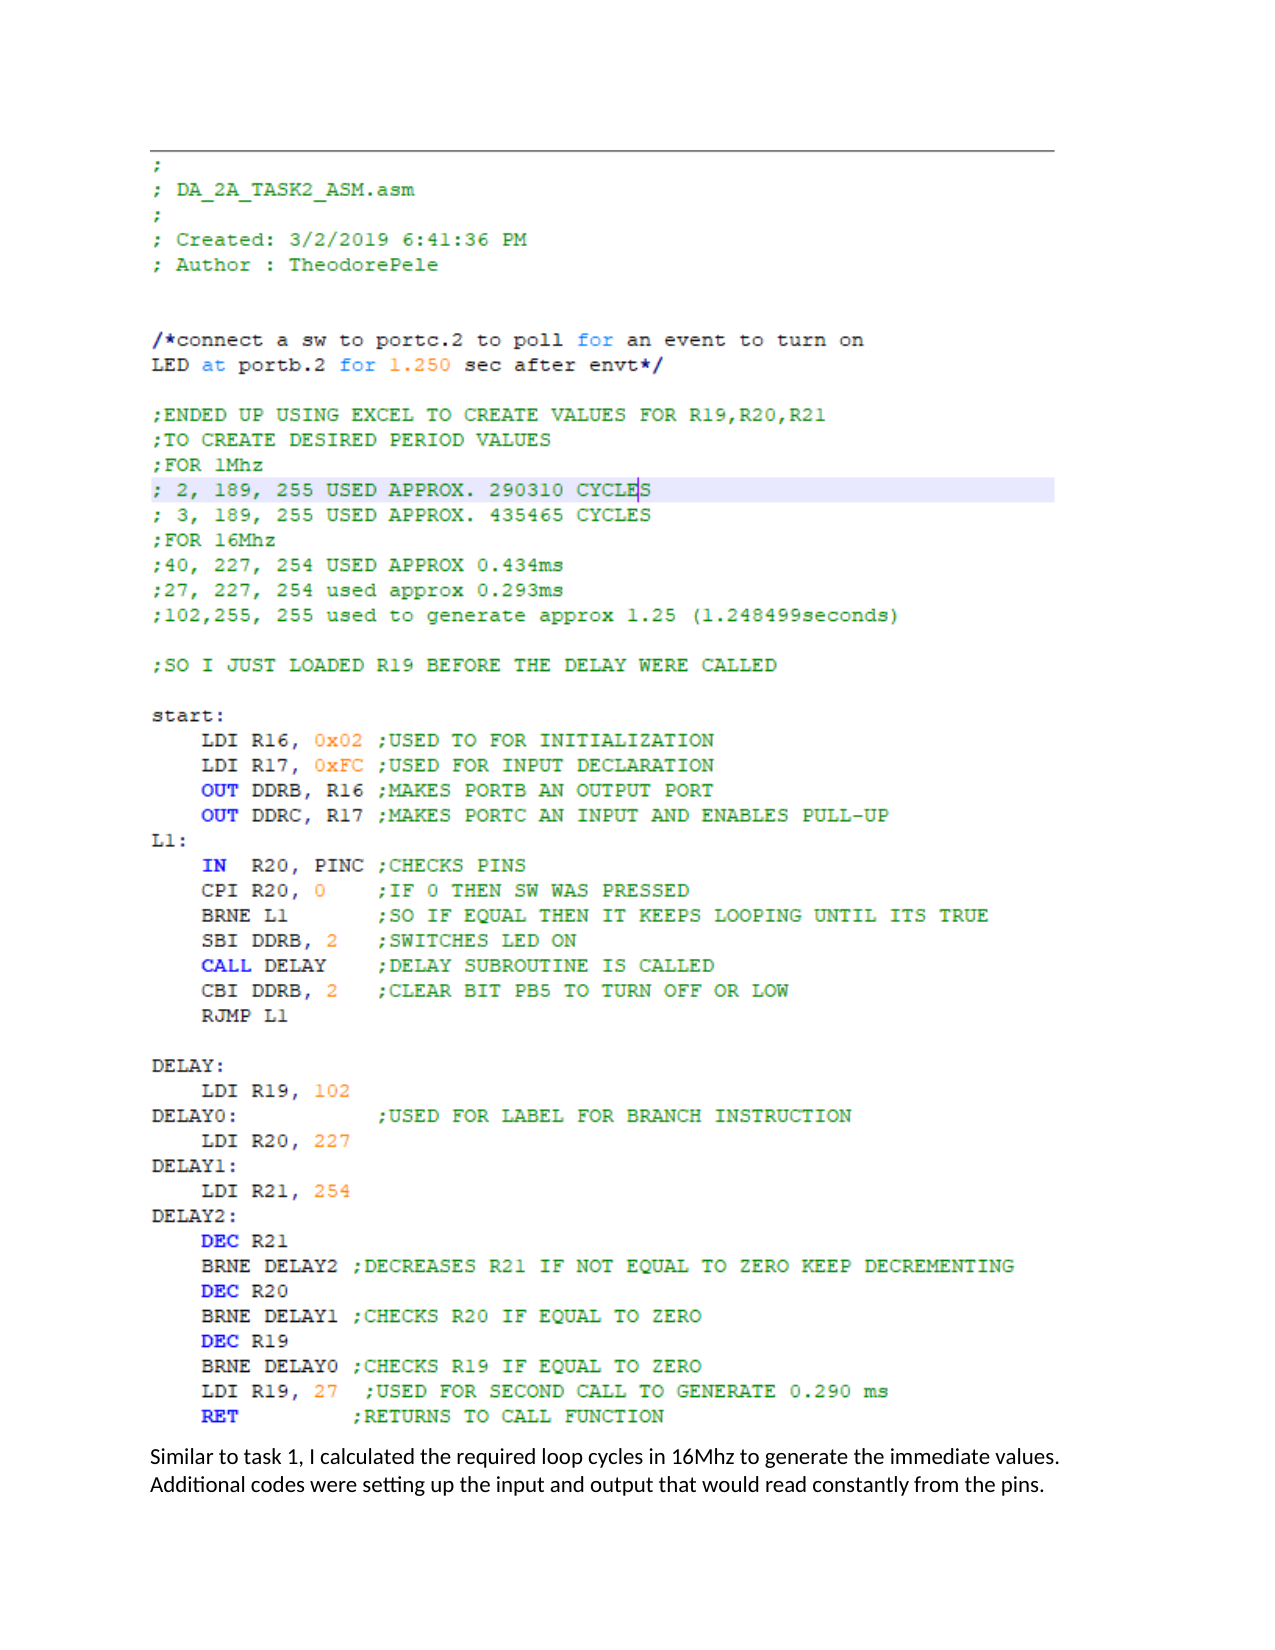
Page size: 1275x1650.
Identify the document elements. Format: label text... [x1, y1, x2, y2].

text Similar to task 1, I calculated the required loop cycles in 16Mhz to generate the immediate values. Additional codes were setting up the input and output that would read constantly from the pins. [150, 1442, 1125, 1498]
picture [150, 150, 1055, 1443]
